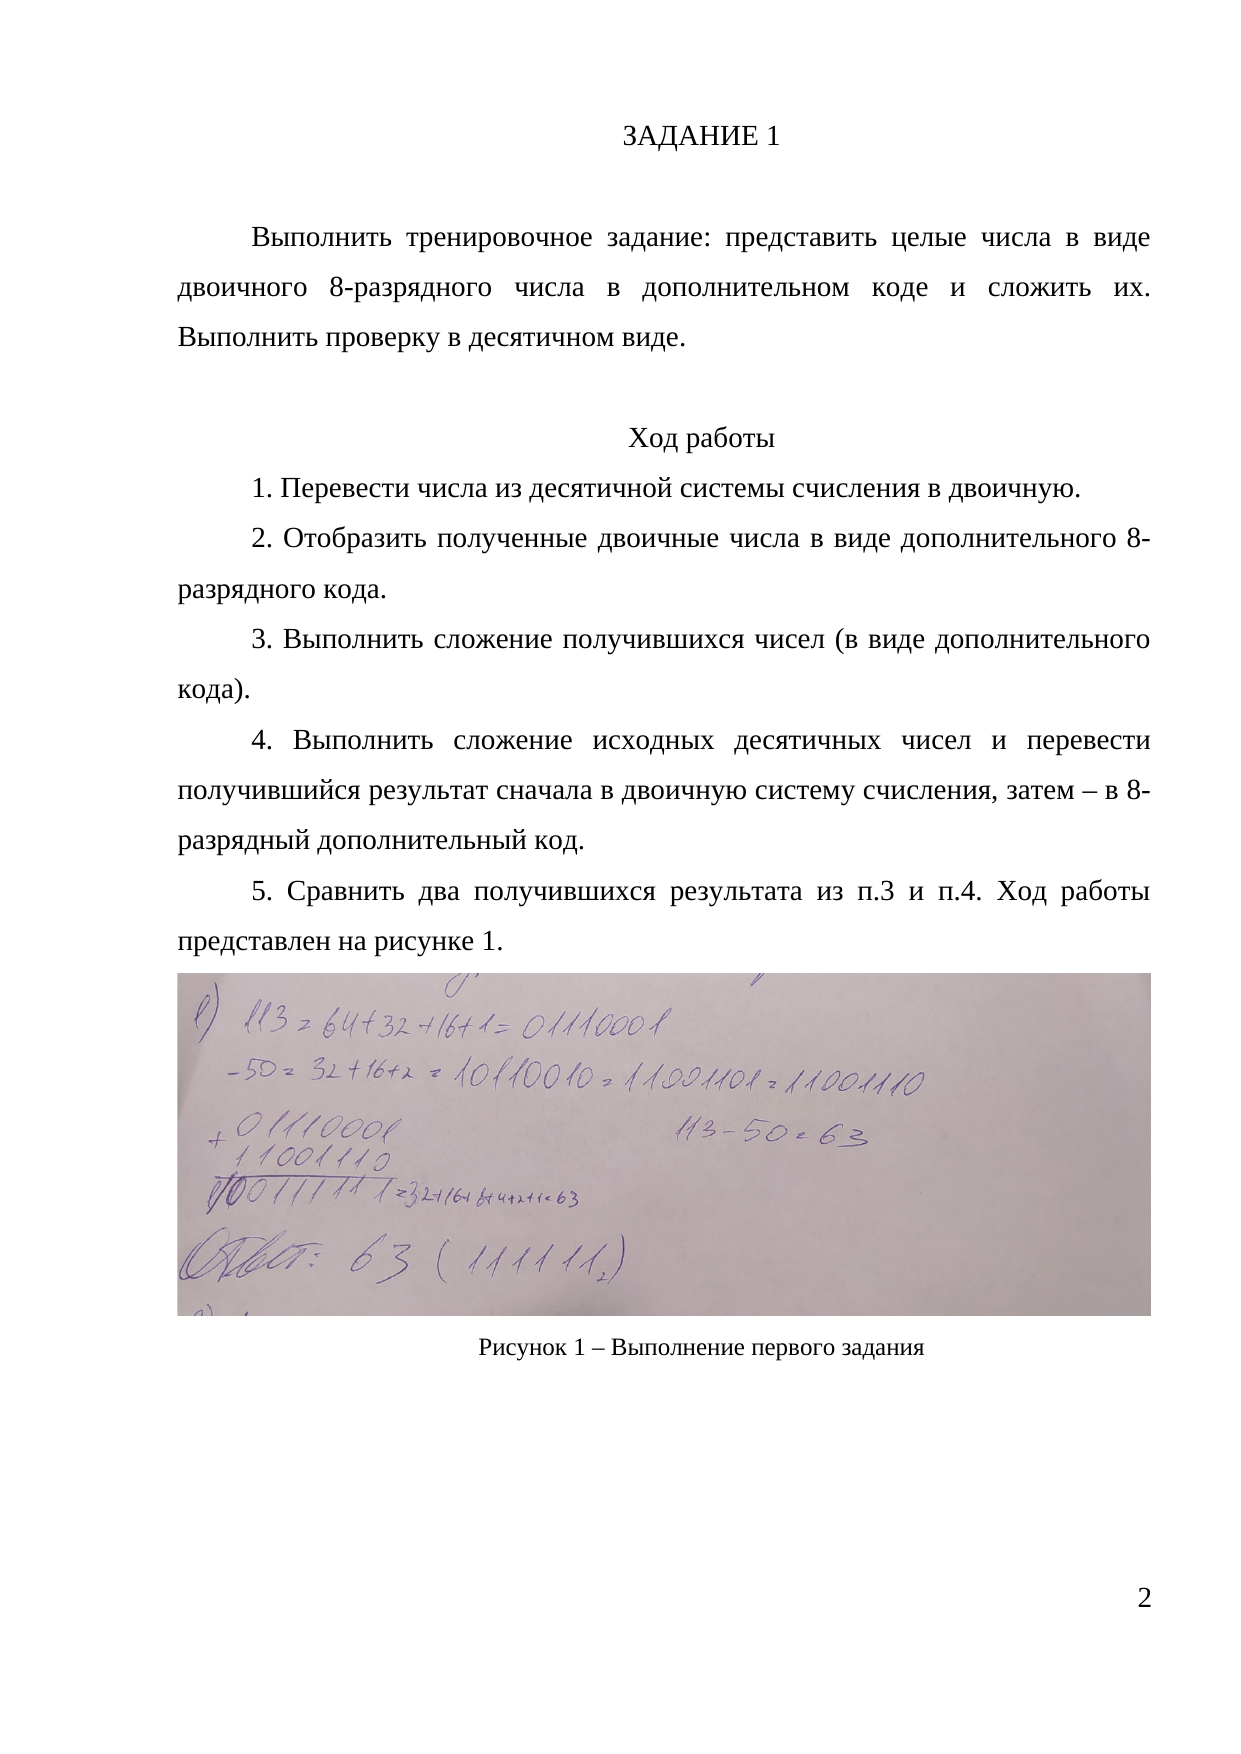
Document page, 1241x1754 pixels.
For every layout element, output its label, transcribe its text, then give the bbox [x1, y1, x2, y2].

text 4. Выполнить сложение исходных десятичных чисел и перевести получившийся результат сначала в двоичную систему счисления, затем – в 8-разрядный дополнительный код. [177, 722, 1152, 856]
text 2. Отобразить полученные двоичные числа в виде дополнительного 8-разрядного кода. [177, 521, 1152, 604]
text ЗАДАНИЕ 1 [177, 118, 1152, 152]
text 3. Выполнить сложение получившихся чисел (в виде дополнительного кода). [177, 621, 1152, 705]
text Ход работы [177, 420, 1152, 453]
text 5. Сравнить два получившихся результата из п.3 и п.4. Ход работы представлен на рисунке 1. [177, 873, 1152, 957]
text Рисунок 1 – Выполнение первого задания [177, 1332, 1152, 1361]
text Выполнить тренировочное задание: представить целые числа в виде двоичного 8-разрядного числа в дополнительном коде и сложить их. Выполнить проверку в десятичном виде. [177, 219, 1152, 353]
text 1. Перевести числа из десятичной системы счисления в двоичную. [177, 470, 1152, 504]
picture [177, 973, 1151, 1316]
